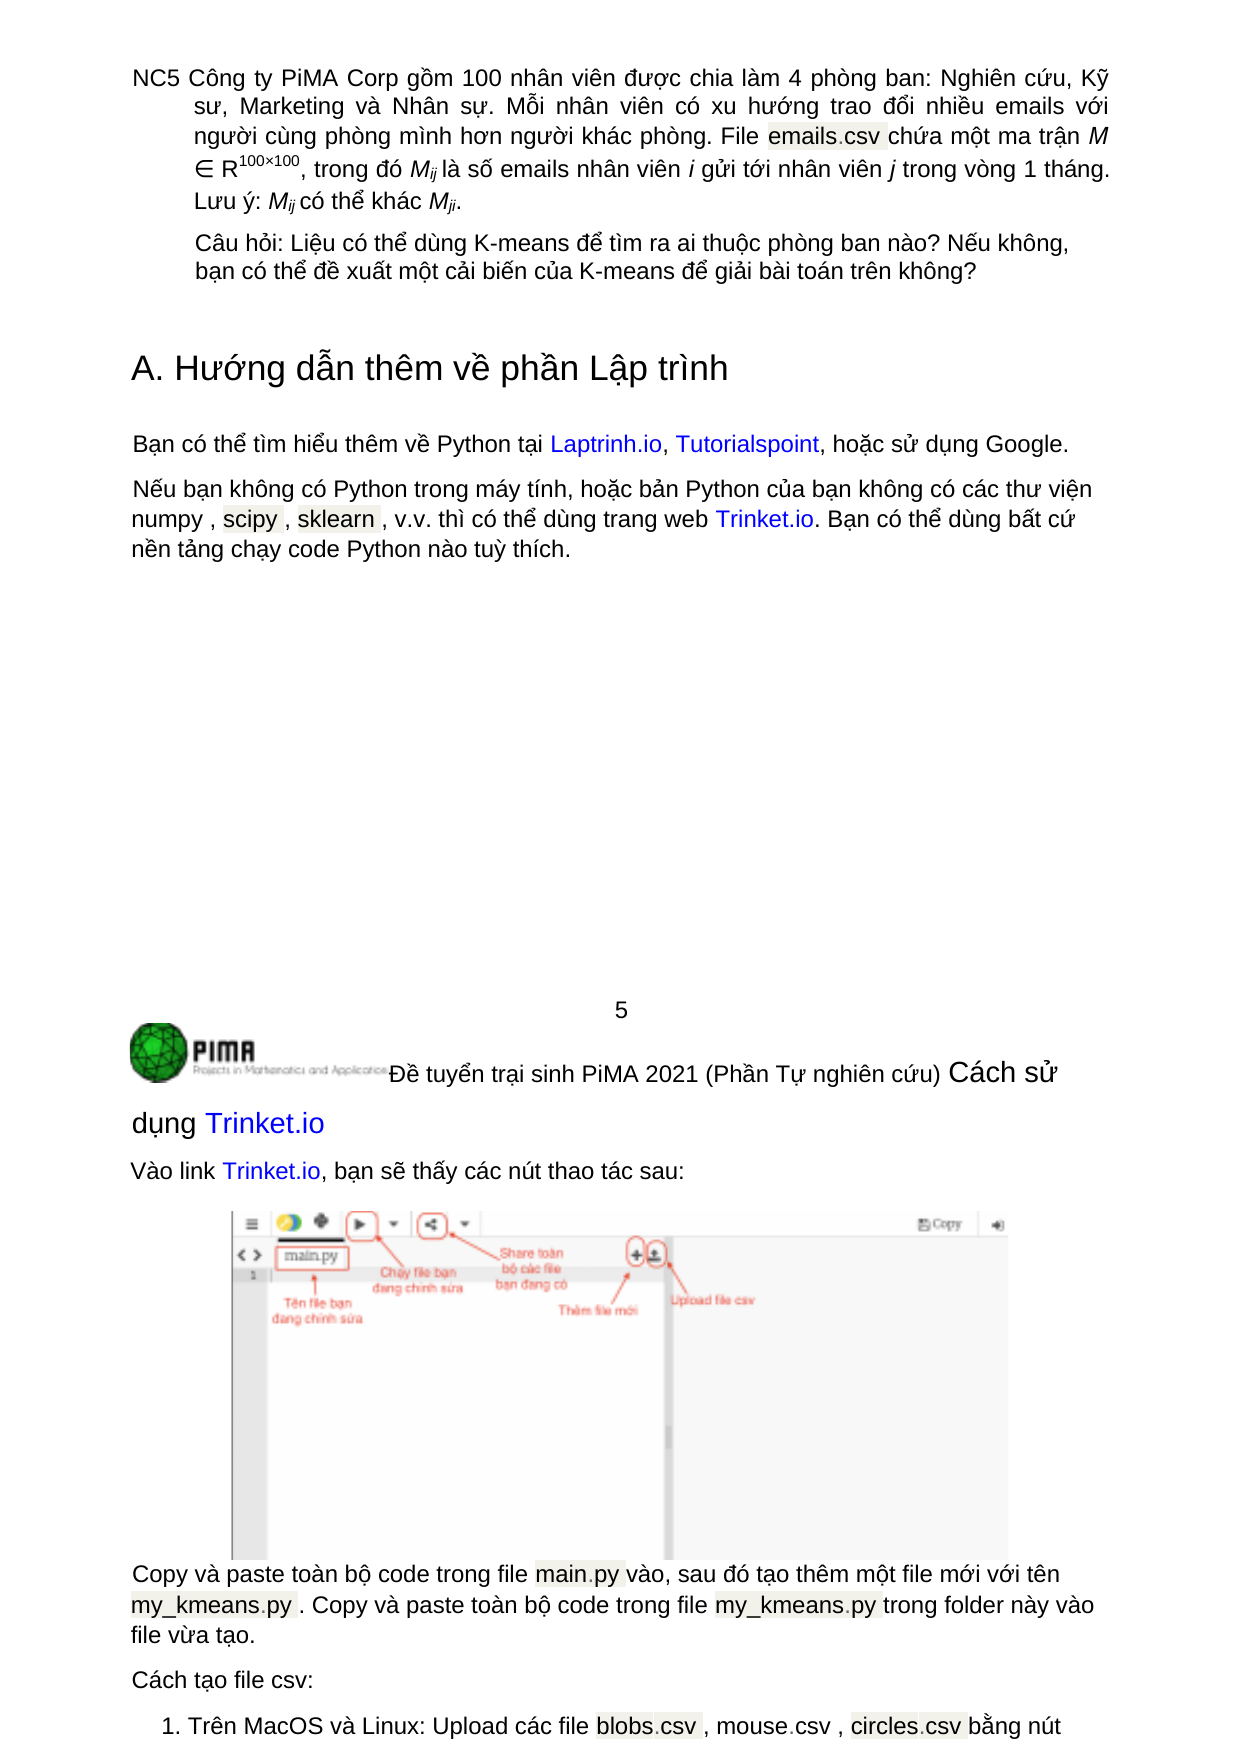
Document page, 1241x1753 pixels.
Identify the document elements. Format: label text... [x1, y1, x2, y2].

text Nếu bạn không có Python trong máy tính, hoặc bản Python của bạn không có các thư viện numpy , scipy , sklearn , v.v. thì có thể dùng trang web Trinket.io. Bạn có thể dùng bất cứ nền tảng chạy code Python nào tuỳ thích. [131, 475, 1111, 563]
text 1. Trên MacOS và Linux: Upload các file blobs.csv , mouse.csv , circles.csv bằng nút upload. [161, 1712, 596, 1739]
picture [231, 1211, 1009, 1560]
text Đề tuyển trại sinh PiMA 2021 (Phần Tự nghiên cứu) Cách sử dụng Trinket.io [130, 1023, 1111, 1139]
text Copy và paste toàn bộ code trong file main.py vào, sau đó tạo thêm một file mới với tên my_kmeans.py . Copy và paste toàn bộ code trong file my_kmeans.py trong folder này vào file vừa tạo. [131, 1560, 1111, 1649]
text 5 [614, 996, 1160, 1023]
picture [129, 1023, 389, 1083]
text Cách tạo file csv: [131, 1666, 1160, 1694]
text Vào link Trinket.io, bạn sẽ thấy các nút thao tác sau: [130, 1157, 1160, 1184]
text Câu hỏi: Liệu có thể dùng K-means để tìm ra ai thuộc phòng ban nào? Nếu không, bạn có thể đề xuất một cải biến của K-means để giải bài toán trên không? [194, 229, 1111, 285]
text Bạn có thể tìm hiểu thêm về Python tại Laptrinh.io, Tutorialspoint, hoặc sử dụng Google. [132, 430, 1160, 458]
text A. Hướng dẫn thêm về phần Lập trình [131, 347, 1160, 387]
text NC5 Công ty PiMA Corp gồm 100 nhân viên được chia làm 4 phòng ban: Nghiên cứu, Kỹ sư, Marketing và Nhân sự. Mỗi nhân viên có xu hướng trao đổi nhiều emails với người cùng phòng mình hơn người khác phòng. File emails.csv chứa một ma trận M ∈ R100×100, trong đó Mij là số emails nhân viên i gửi tới nhân viên j trong vòng 1 tháng. Lưu ý: Mij có thể khác Mji. [132, 65, 1111, 215]
